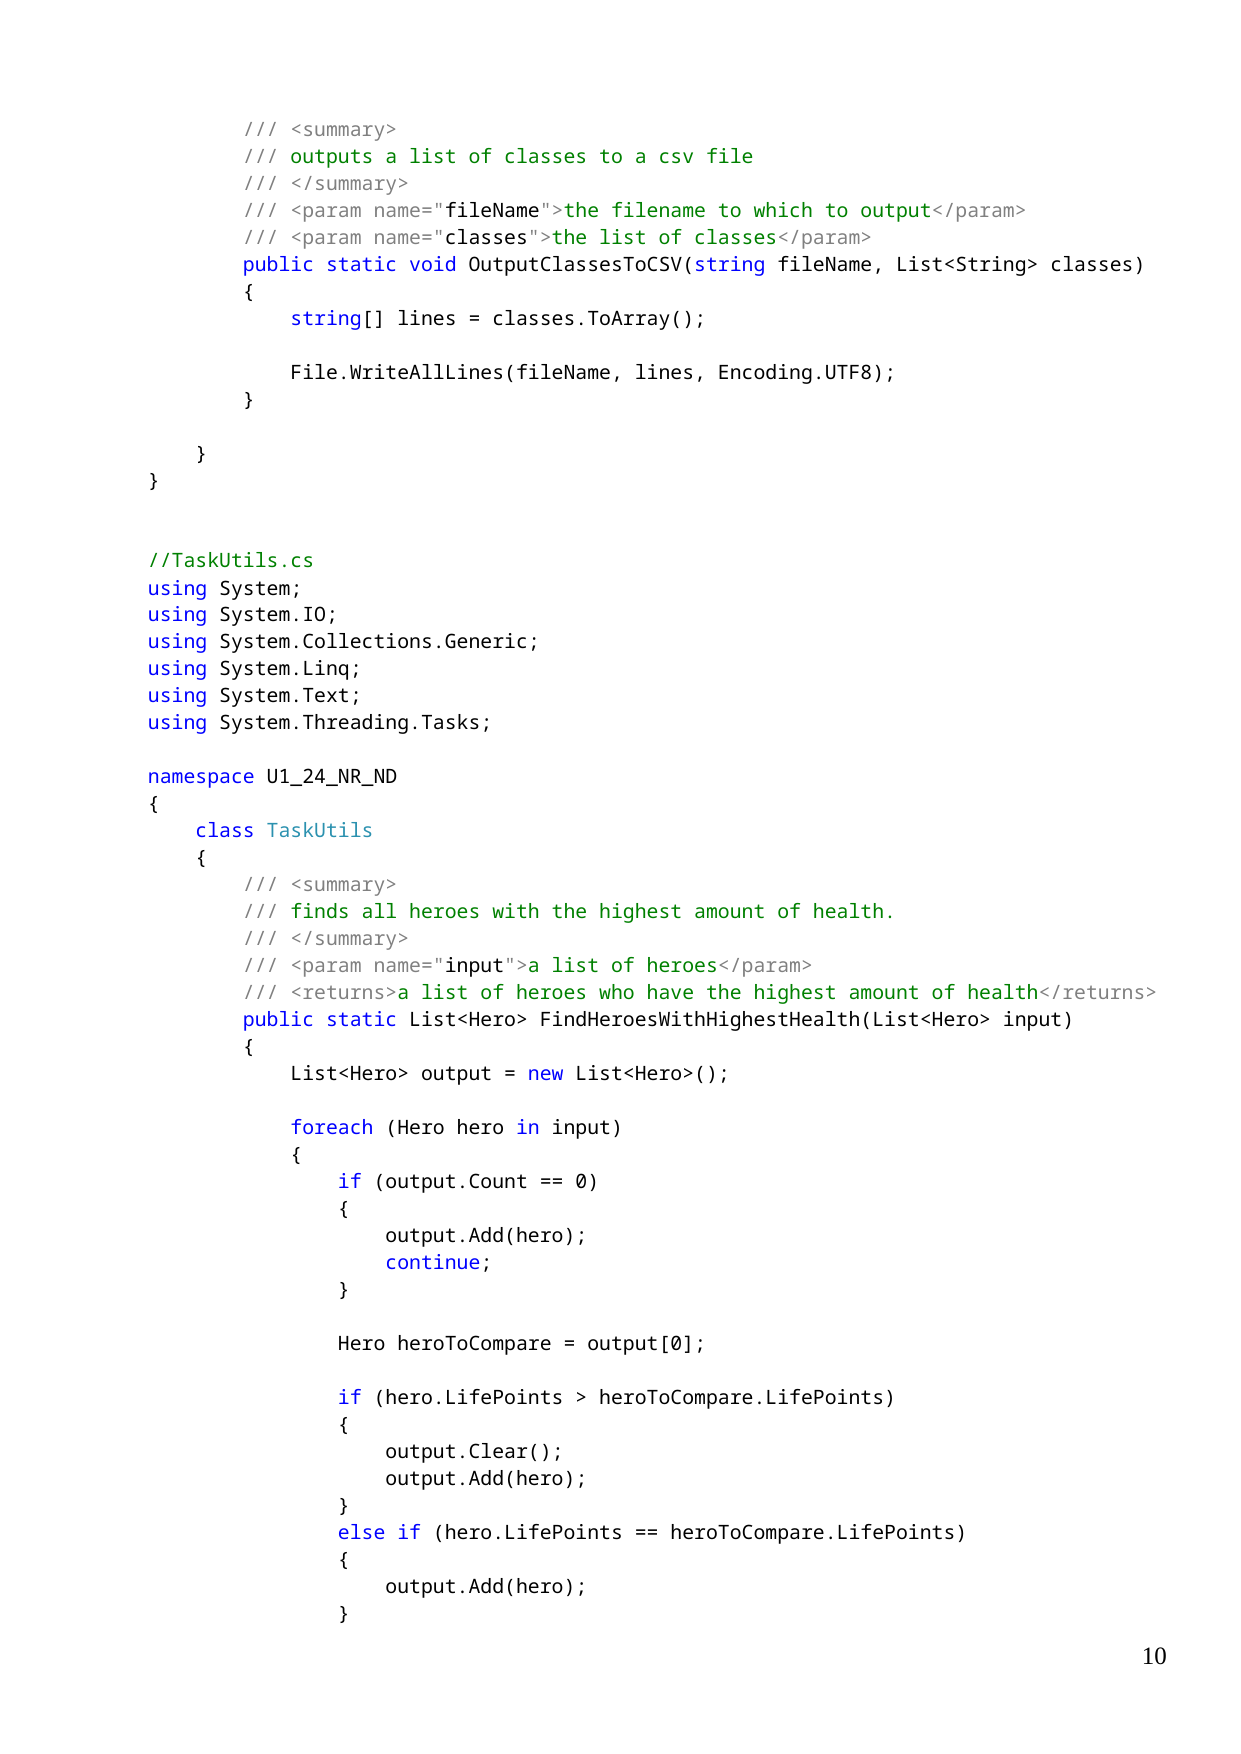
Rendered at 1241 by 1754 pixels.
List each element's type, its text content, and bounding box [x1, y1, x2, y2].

text string[] lines = classes.ToArray(); [148, 304, 1181, 331]
text } [148, 439, 1181, 466]
text public static void OutputClassesToCSV(string fileName, List<String> classes) [148, 251, 1181, 277]
text using System.Text; [148, 682, 1181, 709]
text /// <returns>a list of heroes who have the highest amount of health</returns> [148, 978, 1181, 1005]
text /// <summary> [148, 871, 1181, 897]
text } [148, 1275, 1181, 1302]
text using System.Collections.Generic; [148, 628, 1181, 655]
text /// outputs a list of classes to a csv file [148, 143, 1181, 169]
text /// <param name="classes">the list of classes</param> [148, 223, 1181, 251]
text } [148, 466, 1181, 493]
text Hero heroToCompare = output[0]; [148, 1329, 1181, 1356]
text File.WriteAllLines(fileName, lines, Encoding.UTF8); [148, 358, 1181, 385]
text } [148, 1599, 1181, 1626]
text else if (hero.LifePoints == heroToCompare.LifePoints) [148, 1518, 1181, 1545]
text /// <param name="input">a list of heroes</param> [148, 951, 1181, 978]
text if (hero.LifePoints > heroToCompare.LifePoints) [148, 1383, 1181, 1410]
text class TaskUtils [148, 817, 1181, 843]
text { [148, 1194, 1181, 1221]
text if (output.Count == 0) [148, 1167, 1181, 1194]
text { [148, 1032, 1181, 1059]
text //TaskUtils.cs [148, 547, 1181, 574]
text using System.Linq; [148, 655, 1181, 682]
text { [148, 1410, 1181, 1437]
text using System.Threading.Tasks; [148, 709, 1181, 736]
text } [148, 1491, 1181, 1518]
text foreach (Hero hero in input) [148, 1113, 1181, 1140]
text /// <param name="fileName">the filename to which to output</param> [148, 197, 1181, 223]
text namespace U1_24_NR_ND [148, 763, 1181, 789]
text /// </summary> [148, 924, 1181, 951]
text { [148, 1545, 1181, 1572]
text using System.IO; [148, 601, 1181, 628]
text output.Add(hero); [148, 1221, 1181, 1248]
text using System; [148, 574, 1181, 601]
text { [148, 277, 1181, 304]
text /// finds all heroes with the highest amount of health. [148, 897, 1181, 924]
text } [148, 385, 1181, 412]
text { [148, 1140, 1181, 1167]
text output.Clear(); [148, 1437, 1181, 1464]
text { [148, 843, 1181, 871]
text /// </summary> [148, 169, 1181, 197]
text /// <summary> [148, 116, 1181, 143]
text { [148, 789, 1181, 817]
text output.Add(hero); [148, 1572, 1181, 1599]
text output.Add(hero); [148, 1464, 1181, 1491]
text public static List<Hero> FindHeroesWithHighestHealth(List<Hero> input) [148, 1005, 1181, 1032]
text continue; [148, 1248, 1181, 1275]
text List<Hero> output = new List<Hero>(); [148, 1059, 1181, 1086]
